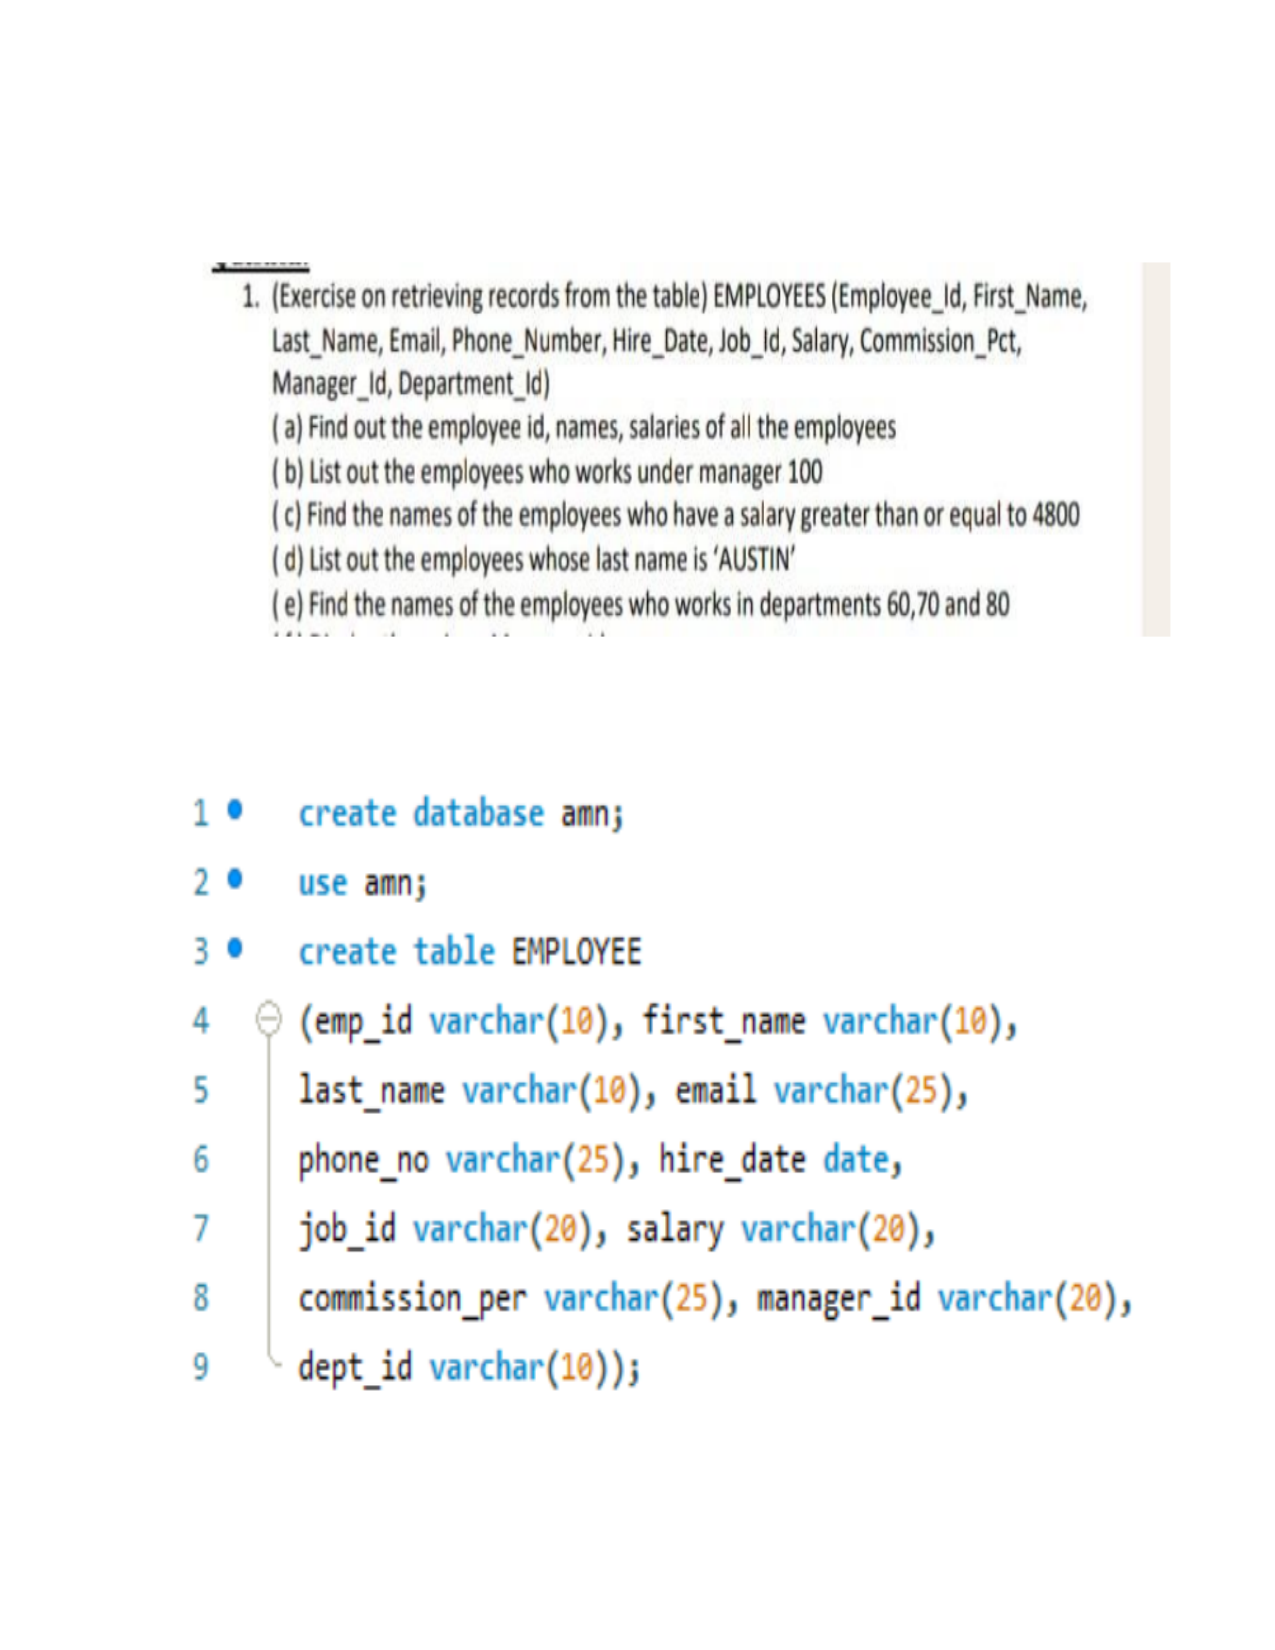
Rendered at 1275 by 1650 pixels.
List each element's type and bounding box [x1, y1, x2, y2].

picture [150, 782, 1164, 1406]
picture [150, 150, 1246, 726]
